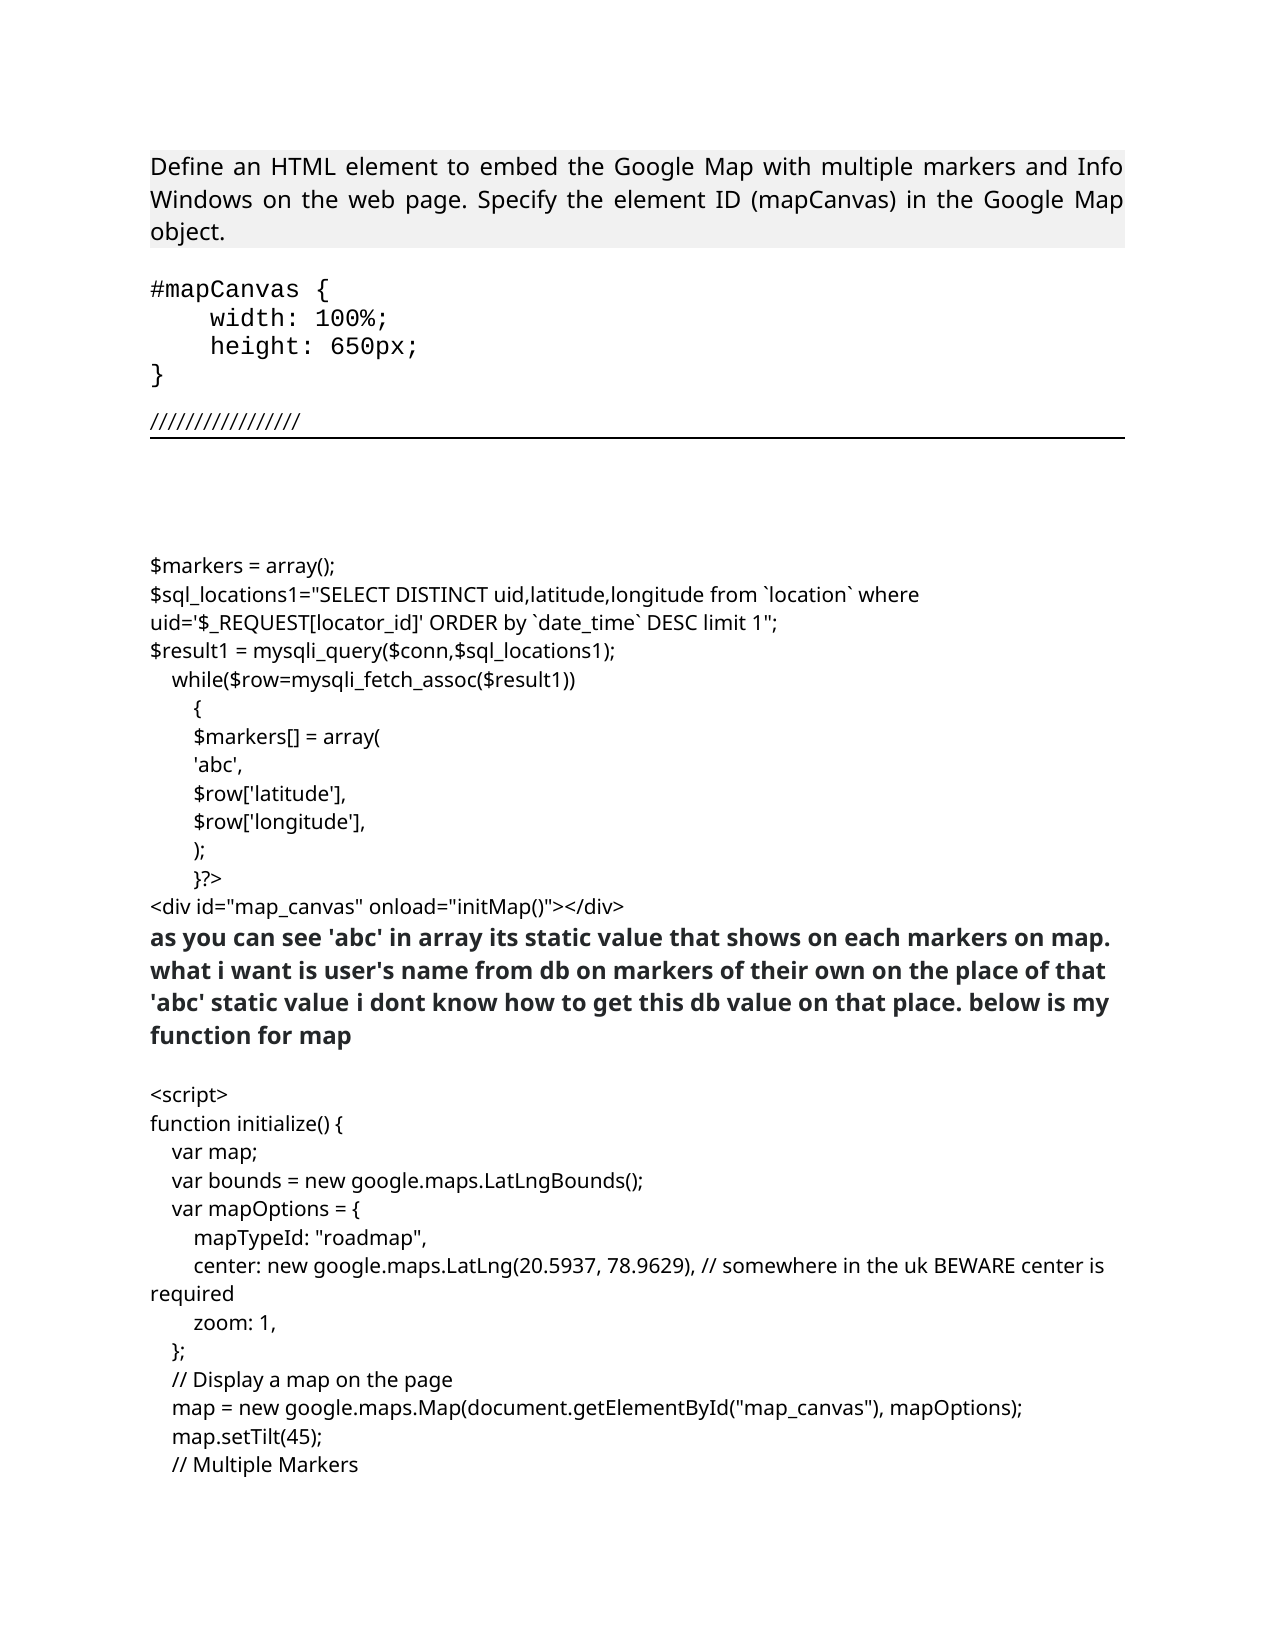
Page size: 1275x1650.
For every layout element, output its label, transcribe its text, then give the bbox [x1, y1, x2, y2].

text // Display a map on the page [150, 1365, 1125, 1393]
text $row['latitude'], [150, 779, 1125, 807]
text }; [150, 1336, 1125, 1365]
text { [150, 693, 1125, 722]
text mapTypeId: "roadmap", [150, 1223, 1125, 1251]
text $sql_locations1="SELECT DISTINCT uid,latitude,longitude from `location` where uid='$_REQUEST[locator_id]' ORDER by `date_time` DESC limit 1"; [150, 580, 1125, 637]
text #mapCanvas { [150, 277, 1125, 305]
text ///////////////// [150, 407, 1125, 437]
text ); [150, 836, 1125, 864]
text 'abc', [150, 750, 1125, 779]
text while($row=mysqli_fetch_assoc($result1)) [150, 665, 1125, 693]
text center: new google.maps.LatLng(20.5937, 78.9629), // somewhere in the uk BEWARE center is required [150, 1251, 1125, 1308]
text map.setTilt(45); [150, 1422, 1125, 1450]
text var map; [150, 1137, 1125, 1166]
text function initialize() { [150, 1109, 1125, 1137]
text var mapOptions = { [150, 1194, 1125, 1223]
text } [150, 362, 1125, 390]
text // Multiple Markers [150, 1450, 1125, 1479]
text map = new google.maps.Map(document.getElementById("map_canvas"), mapOptions); [150, 1393, 1125, 1422]
text $row['longitude'], [150, 807, 1125, 836]
text var bounds = new google.maps.LatLngBounds(); [150, 1166, 1125, 1194]
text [150, 150, 1125, 248]
text }?> [150, 864, 1125, 892]
text $markers = array(); [150, 551, 1125, 580]
text $markers[] = array( [150, 722, 1125, 750]
text $result1 = mysqli_query($conn,$sql_locations1); [150, 637, 1125, 665]
text <div id="map_canvas" onload="initMap()"></div> [150, 892, 1125, 921]
text height: 650px; [150, 334, 1125, 362]
text <script> [150, 1081, 1125, 1109]
text width: 100%; [150, 305, 1125, 334]
text zoom: 1, [150, 1308, 1125, 1336]
text as you can see 'abc' in array its static value that shows on each markers on map. what i want is user's name from db on markers of their own on the place of that 'abc' static value i dont know how to get this db value on that place. below is my function for map [150, 921, 1125, 1051]
